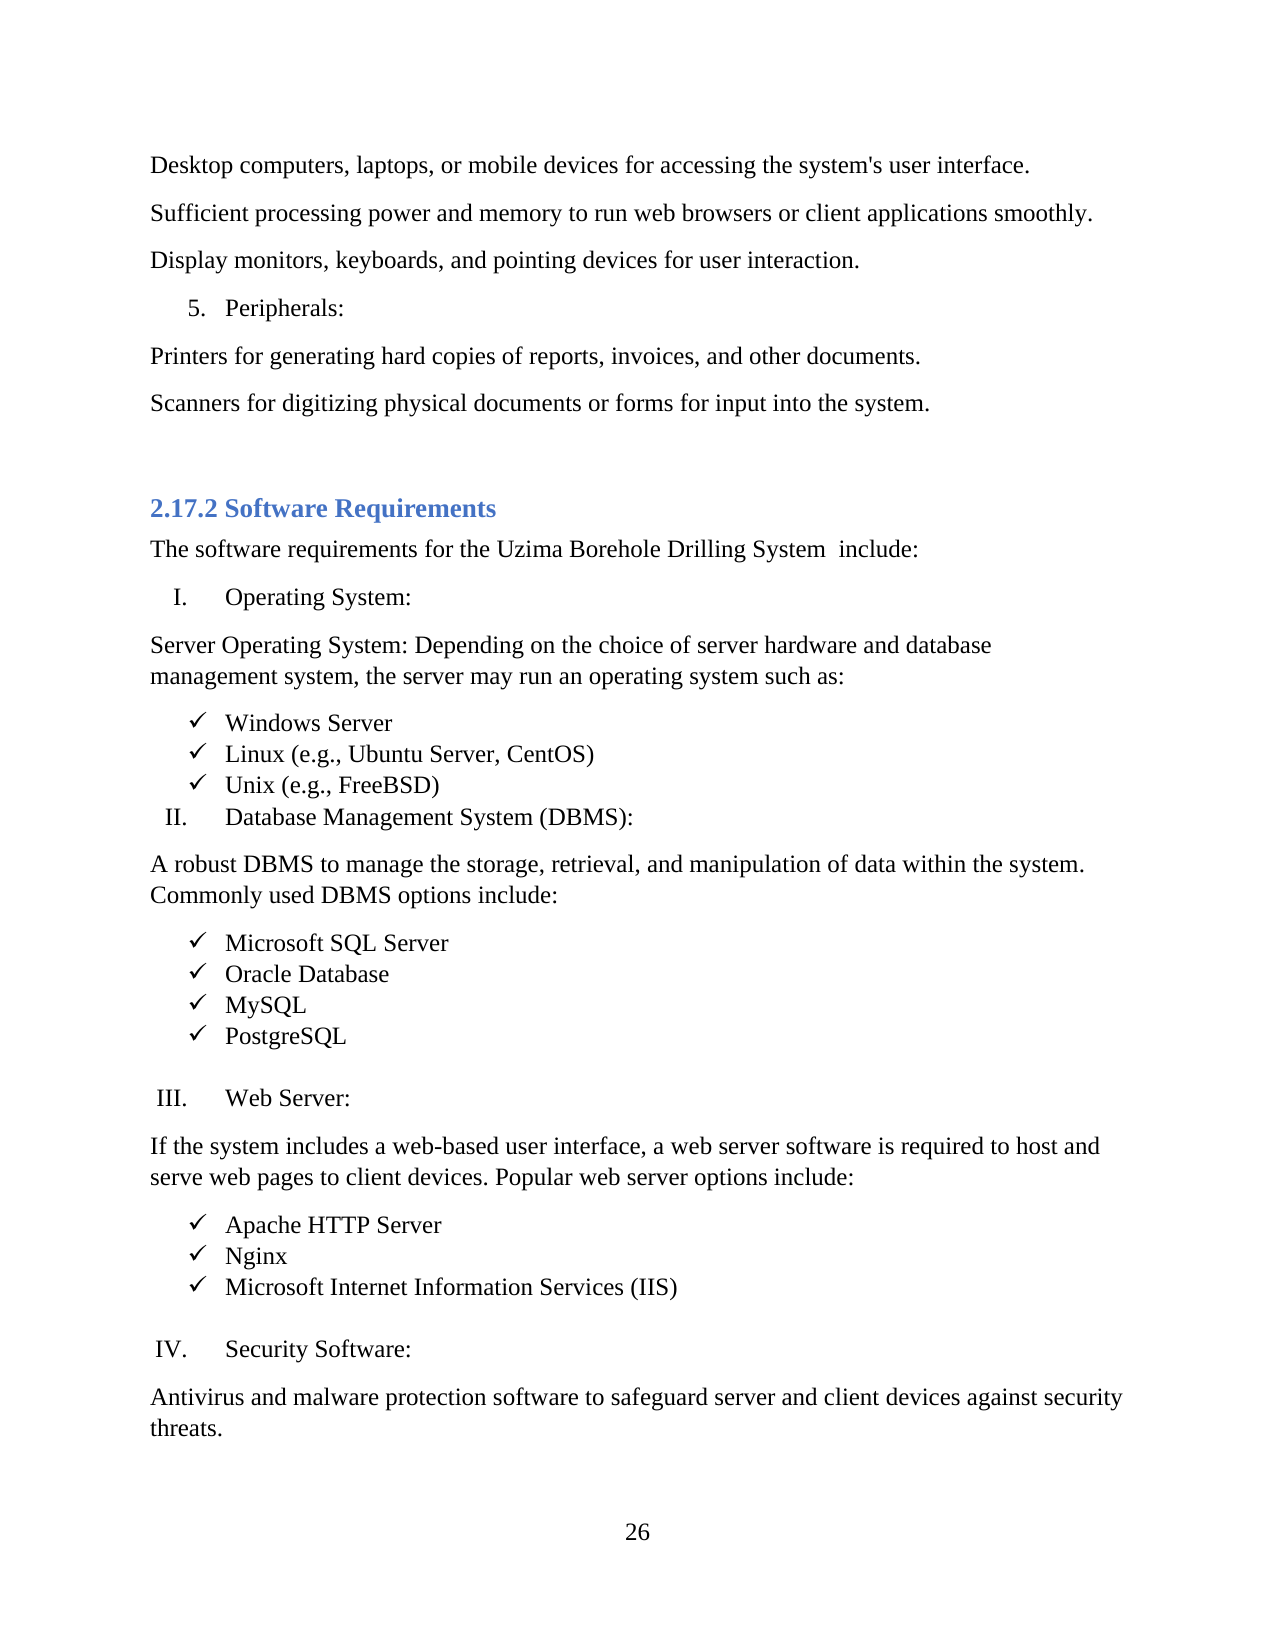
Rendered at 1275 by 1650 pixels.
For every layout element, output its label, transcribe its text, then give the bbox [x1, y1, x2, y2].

text Server Operating System: Depending on the choice of server hardware and database management system, the server may run an operating system such as: [150, 630, 1125, 689]
list Security Software: [187, 1334, 1125, 1363]
list Web Server: [187, 1083, 1125, 1112]
text Display monitors, keyboards, and pointing devices for user interaction. [150, 245, 1125, 274]
list Microsoft SQL Server [187, 928, 1125, 957]
list Operating System: [187, 582, 1125, 611]
list MySQL [187, 990, 1125, 1019]
subtitle 2.17.2 Software Requirements [150, 492, 1125, 523]
text If the system includes a web-based user interface, a web server software is required to host and serve web pages to client devices. Popular web server options include: [150, 1131, 1125, 1191]
text The software requirements for the Uzima Borehole Drilling System include: [150, 534, 1125, 563]
list Apache HTTP Server [187, 1210, 1125, 1238]
text A robust DBMS to manage the storage, retrieval, and manipulation of data within the system. Commonly used DBMS options include: [150, 849, 1125, 909]
list Unix (e.g., FreeBSD) [187, 771, 1125, 799]
list Nginx [187, 1241, 1125, 1269]
list PostgreSQL [187, 1021, 1125, 1050]
text Antivirus and malware protection software to safeguard server and client devices against security threats. [150, 1382, 1125, 1441]
text Printers for generating hard copies of reports, invoices, and other documents. [150, 341, 1125, 369]
list Oracle Database [187, 959, 1125, 988]
text Desktop computers, laptops, or mobile devices for accessing the system's user interface. [150, 150, 1125, 179]
list Peripherals: [187, 293, 1125, 322]
text Scanners for digitizing physical documents or forms for input into the system. [150, 388, 1125, 417]
list Microsoft Internet Information Services (IIS) [187, 1272, 1125, 1301]
text Sufficient processing power and memory to run web browsers or client applications smoothly. [150, 198, 1125, 226]
list Linux (e.g., Ubuntu Server, CentOS) [187, 739, 1125, 768]
list Database Management System (DBMS): [187, 802, 1125, 830]
list Windows Server [187, 708, 1125, 737]
